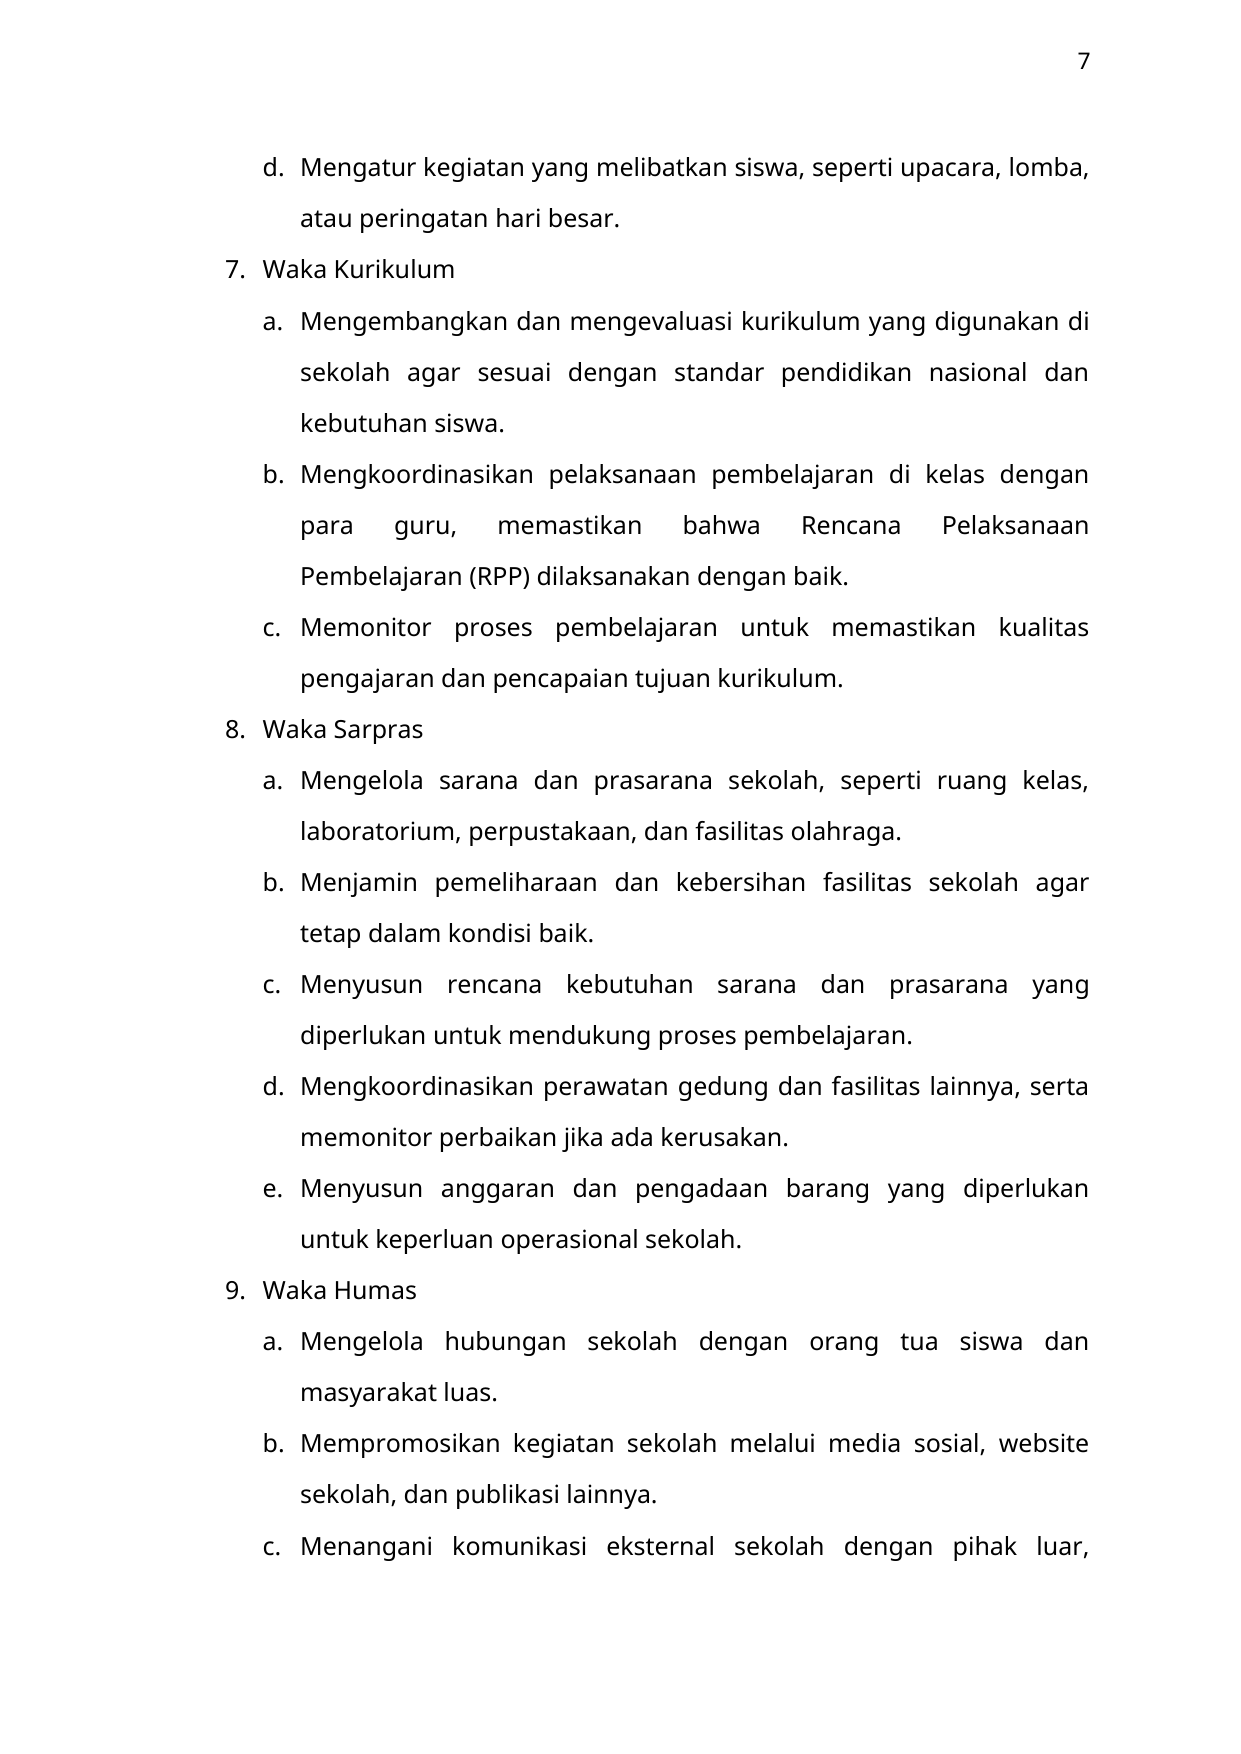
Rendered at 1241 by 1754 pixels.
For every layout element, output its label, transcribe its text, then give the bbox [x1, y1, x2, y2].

list Mengkoordinasikan pelaksanaan pembelajaran di kelas dengan para guru, memastikan bahwa Rencana Pelaksanaan Pembelajaran (RPP) dilaksanakan dengan baik. [262, 456, 1090, 592]
list Menyusun rencana kebutuhan sarana dan prasarana yang diperlukan untuk mendukung proses pembelajaran. [262, 967, 1090, 1052]
list Mengkoordinasikan perawatan gedung dan fasilitas lainnya, serta memonitor perbaikan jika ada kerusakan. [262, 1069, 1090, 1154]
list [262, 1528, 1090, 1562]
list Mengatur kegiatan yang melibatkan siswa, seperti upacara, lomba, atau peringatan hari besar. [262, 150, 1090, 235]
list Mengembangkan dan mengevaluasi kurikulum yang digunakan di sekolah agar sesuai dengan standar pendidikan nasional dan kebutuhan siswa. [262, 303, 1090, 439]
list Mengelola sarana dan prasarana sekolah, seperti ruang kelas, laboratorium, perpustakaan, dan fasilitas olahraga. [262, 762, 1090, 848]
list Waka Humas [225, 1273, 1090, 1307]
list Menyusun anggaran dan pengadaan barang yang diperlukan untuk keperluan operasional sekolah. [262, 1171, 1090, 1256]
list Waka Kurikulum [225, 252, 1090, 286]
list Mempromosikan kegiatan sekolah melalui media sosial, website sekolah, dan publikasi lainnya. [262, 1426, 1090, 1511]
list Mengelola hubungan sekolah dengan orang tua siswa dan masyarakat luas. [262, 1324, 1090, 1409]
list Menjamin pemeliharaan dan kebersihan fasilitas sekolah agar tetap dalam kondisi baik. [262, 864, 1090, 950]
list Waka Sarpras [225, 711, 1090, 746]
list Memonitor proses pembelajaran untuk memastikan kualitas pengajaran dan pencapaian tujuan kurikulum. [262, 609, 1090, 694]
